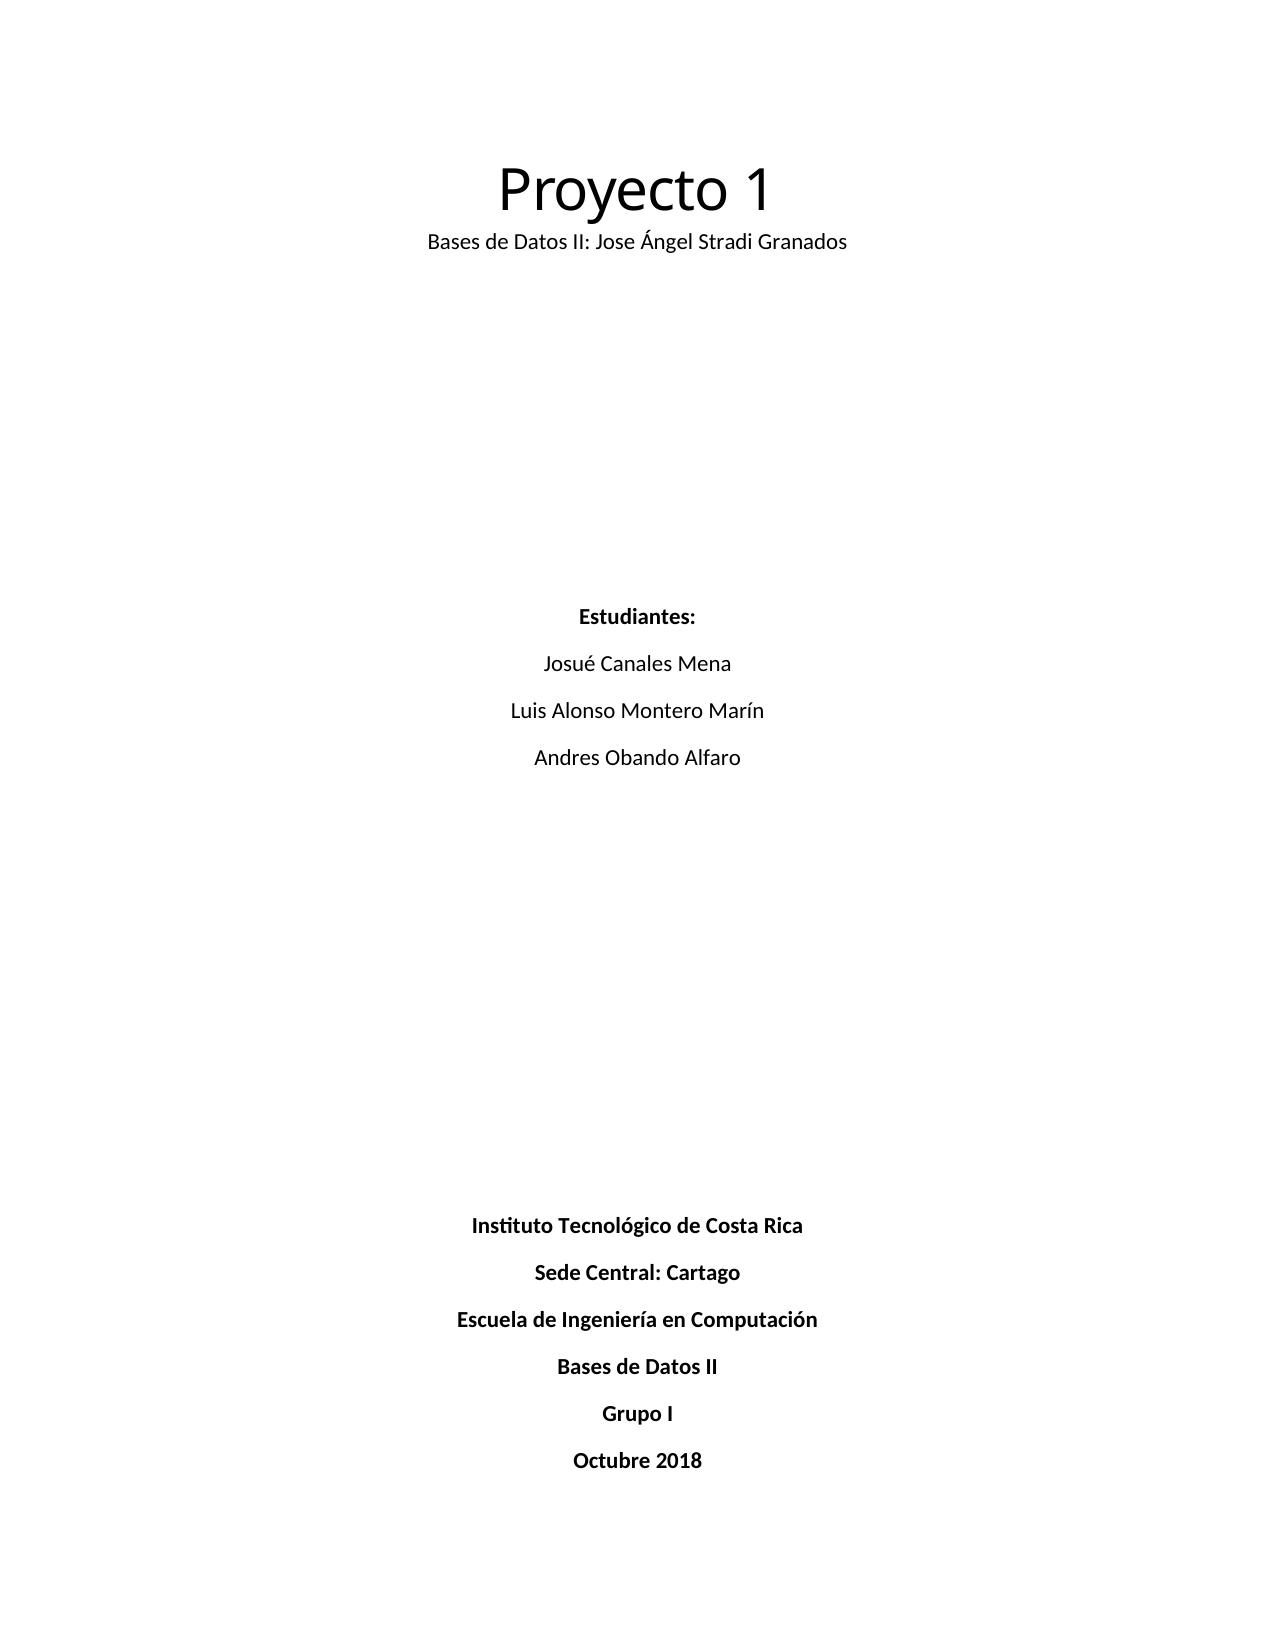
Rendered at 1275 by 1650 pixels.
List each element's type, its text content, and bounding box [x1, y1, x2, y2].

text Bases de Datos II: Jose Ángel Stradi Granados [177, 227, 1098, 255]
text Josué Canales Mena [177, 649, 1098, 677]
text Bases de Datos II [177, 1352, 1098, 1380]
text Sede Central: Cartago [177, 1258, 1098, 1286]
text Escuela de Ingeniería en Computación [177, 1305, 1098, 1333]
text Octubre 2018 [177, 1446, 1098, 1474]
text Instituto Tecnológico de Costa Rica [177, 1211, 1098, 1239]
title Proyecto 1 [177, 148, 1098, 227]
text Luis Alonso Montero Marín [177, 696, 1098, 724]
text Grupo I [177, 1399, 1098, 1427]
text Estudiantes: [177, 602, 1098, 630]
text Andres Obando Alfaro [177, 743, 1098, 771]
